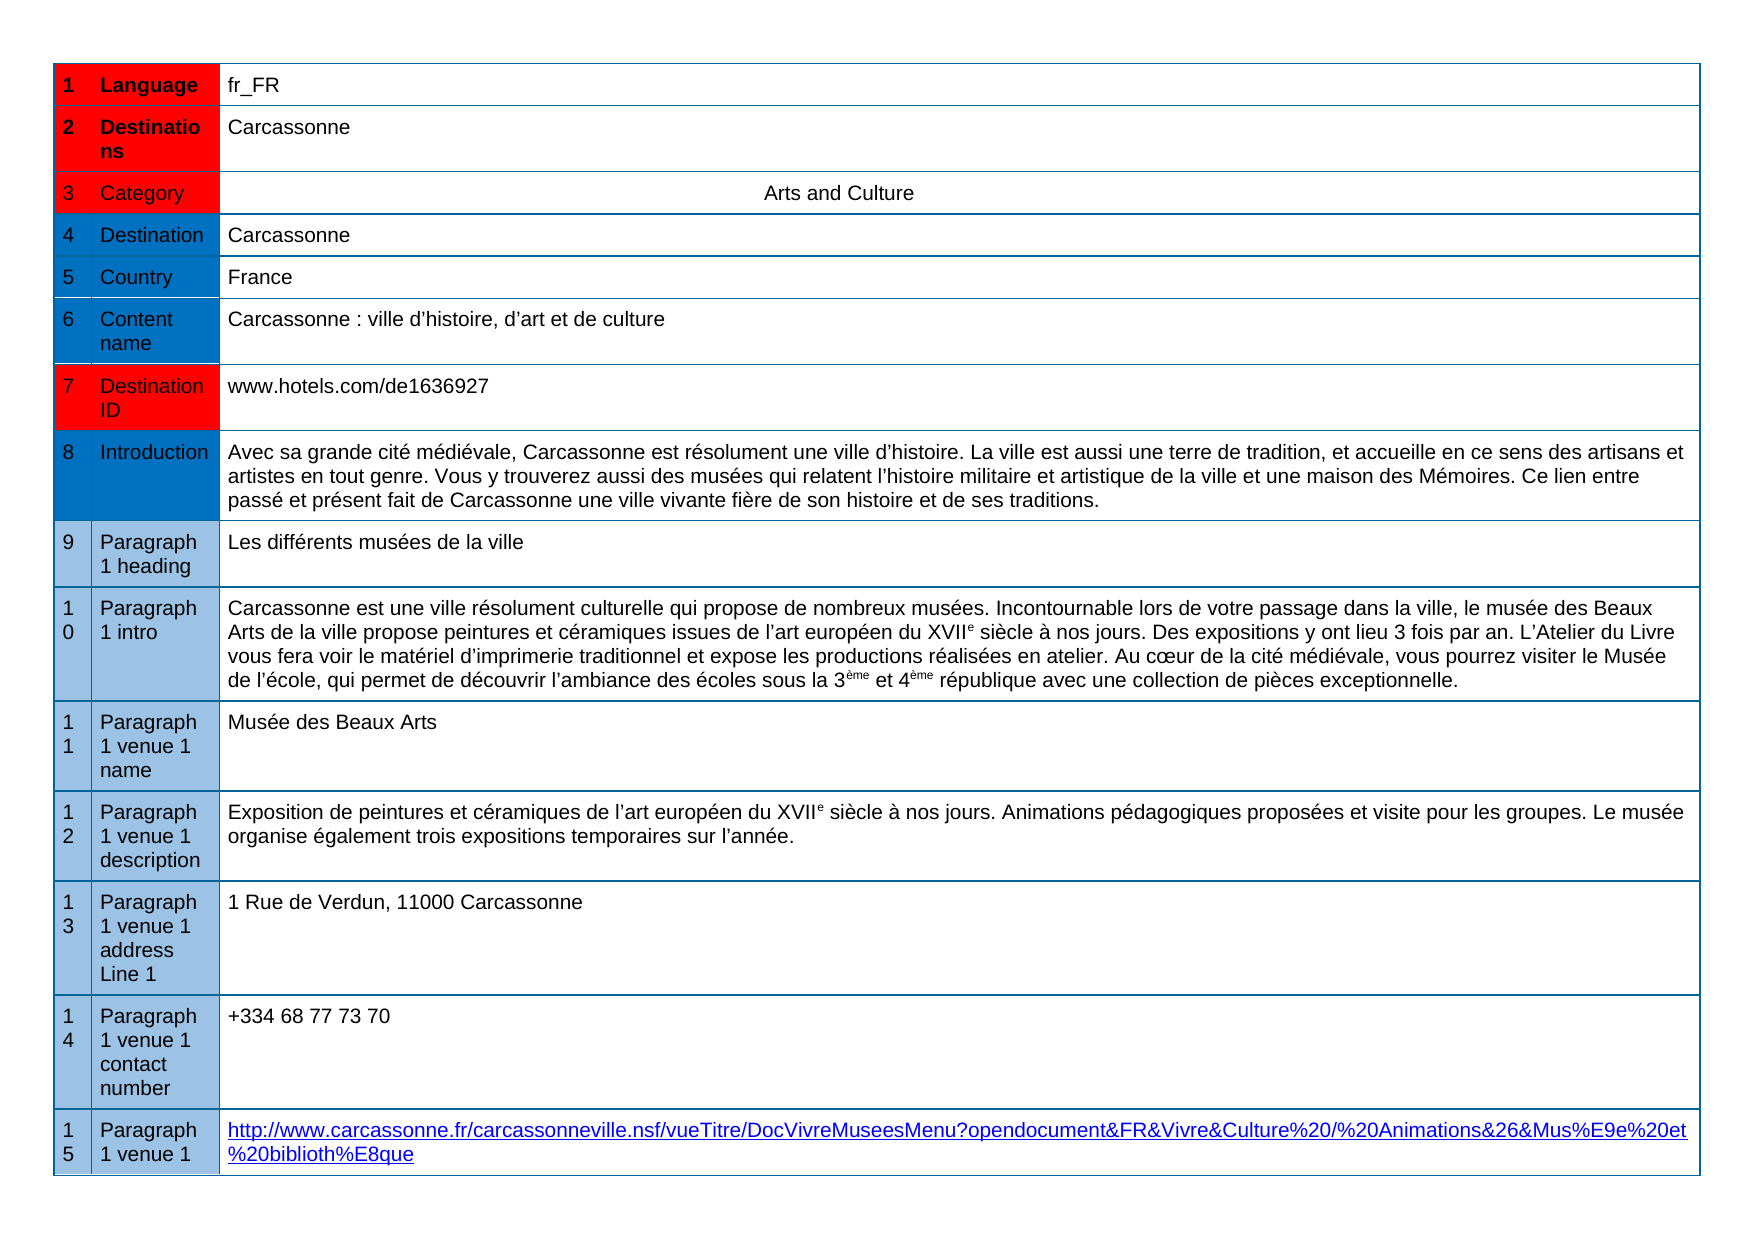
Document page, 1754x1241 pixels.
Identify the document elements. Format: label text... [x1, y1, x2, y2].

table_cell 3 [55, 172, 91, 213]
table_cell 7 [55, 365, 91, 430]
table_cell Paragraph 1 heading [92, 521, 219, 586]
table_cell 5 [55, 257, 91, 297]
table_cell Carcassonne est une ville résolument culturelle qui propose de nombreux musées. Incontournable lors de votre passage dans la ville, le musée des Beaux Arts de la ville propose peintures et céramiques issues de l’art européen du XVIIe siècle à nos jours. Des expositions y ont lieu 3 fois par an. L’Atelier du Livre vous fera voir le matériel d’imprimerie traditionnel et expose les productions réalisées en atelier. Au cœur de la cité médiévale, vous pourrez visiter le Musée de l’école, qui permet de découvrir l’ambiance des écoles sous la 3ème et 4ème république avec une collection de pièces exceptionnelle. [220, 588, 1699, 700]
table_cell 12 [55, 792, 91, 880]
table_cell Destinations [92, 106, 219, 171]
table_header Language [92, 64, 219, 105]
table_cell Exposition de peintures et céramiques de l’art européen du XVIIe siècle à nos jours. Animations pédagogiques proposées et visite pour les groupes. Le musée organise également trois expositions temporaires sur l’année. [220, 792, 1699, 880]
table_cell Country [92, 257, 219, 297]
table_cell Les différents musées de la ville [220, 521, 1699, 586]
table_cell Destination [92, 215, 219, 255]
table_cell Content name [92, 299, 219, 363]
table_cell 15 [55, 1110, 91, 1174]
table_cell Paragraph 1 venue 1 address Line 1 [92, 882, 219, 994]
table_cell 10 [55, 588, 91, 700]
table_cell Category [92, 172, 219, 213]
table_cell Paragraph 1 venue 1 name [92, 702, 219, 790]
table_cell Carcassonne [220, 106, 1699, 171]
table_cell Carcassonne : ville d’histoire, d’art et de culture [220, 299, 1699, 363]
table_cell France [220, 257, 1699, 297]
table_cell Paragraph 1 venue 1 contact number [92, 996, 219, 1108]
table_cell 11 [55, 702, 91, 790]
table_cell +334 68 77 73 70 [220, 996, 1699, 1108]
table_cell Paragraph 1 venue 1 description [92, 792, 219, 880]
table_header fr_FR [220, 64, 1699, 105]
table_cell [220, 1110, 1699, 1174]
table_cell 4 [55, 215, 91, 255]
table_cell www.hotels.com/de1636927 [220, 365, 1699, 430]
table_cell 1 Rue de Verdun, 11000 Carcassonne [220, 882, 1699, 994]
table_cell Carcassonne [220, 215, 1699, 255]
table_cell Introduction [92, 431, 219, 520]
table_cell Arts and Culture [220, 172, 1699, 213]
table_cell 14 [55, 996, 91, 1108]
table_header 1 [55, 64, 91, 105]
table_cell 2 [55, 106, 91, 171]
table_cell 6 [55, 299, 91, 363]
table_cell Avec sa grande cité médiévale, Carcassonne est résolument une ville d’histoire. La ville est aussi une terre de tradition, et accueille en ce sens des artisans et artistes en tout genre. Vous y trouverez aussi des musées qui relatent l’histoire militaire et artistique de la ville et une maison des Mémoires. Ce lien entre passé et présent fait de Carcassonne une ville vivante fière de son histoire et de ses traditions. [220, 431, 1699, 520]
table_cell 13 [55, 882, 91, 994]
table_cell Paragraph 1 intro [92, 588, 219, 700]
table_cell 9 [55, 521, 91, 586]
table_cell Destination ID [92, 365, 219, 430]
table_cell 8 [55, 431, 91, 520]
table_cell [92, 1110, 219, 1174]
table_cell Musée des Beaux Arts [220, 702, 1699, 790]
